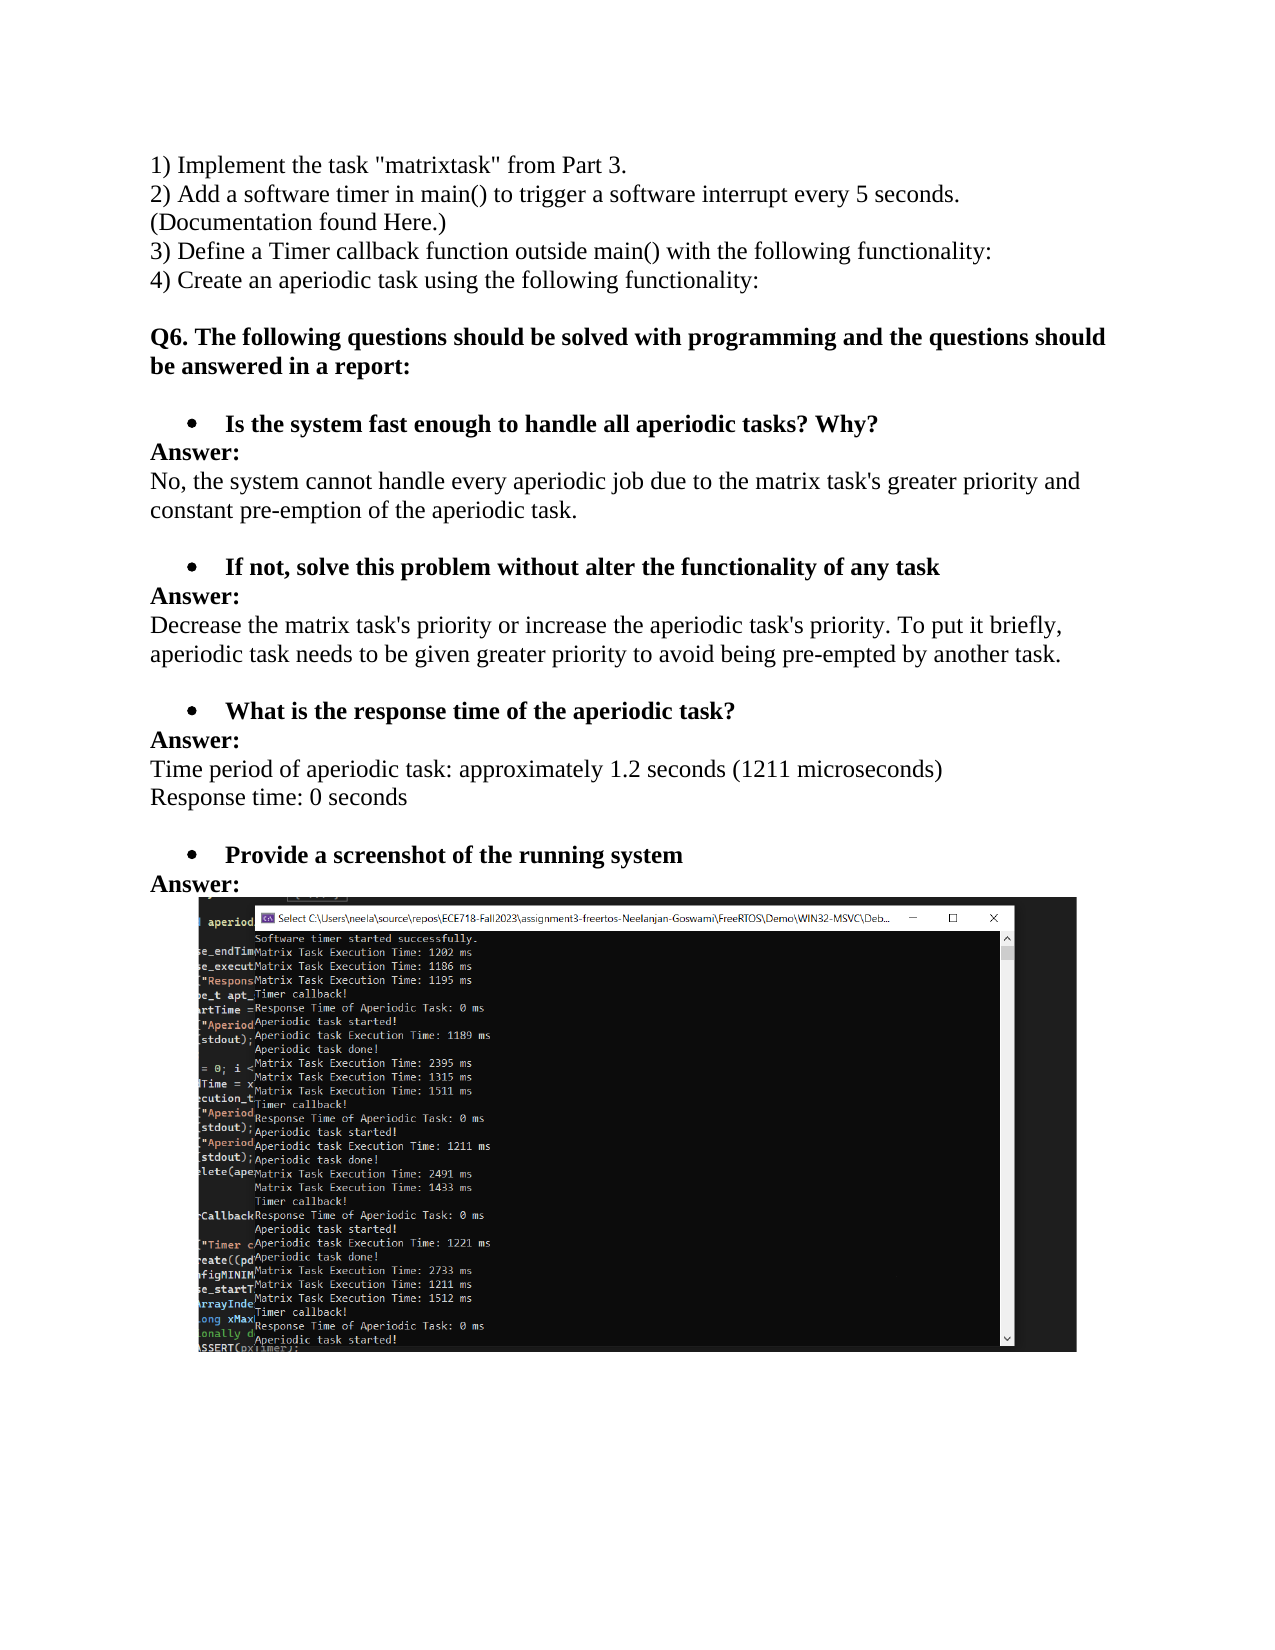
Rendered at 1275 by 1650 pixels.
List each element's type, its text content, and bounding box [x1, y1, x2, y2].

picture [198, 897, 1077, 1352]
text Time period of aperiodic task: approximately 1.2 seconds (1211 microseconds) [150, 754, 1125, 782]
text be answered in a report: [150, 351, 1125, 380]
text 3) Define a Timer callback function outside main() with the following functionality: [150, 236, 1125, 265]
text 1) Implement the task "matrixtask" from Part 3. [150, 150, 1125, 179]
text Answer: No, the system cannot handle every aperiodic job due to the matrix task's greater priority and constant pre-emption of the aperiodic task. [150, 437, 1125, 524]
list If not, solve this problem without alter the functionality of any task [187, 552, 1125, 581]
list Provide a screenshot of the running system [187, 840, 1125, 869]
text 2) Add a software timer in main() to trigger a software interrupt every 5 seconds. [150, 179, 1125, 207]
list Is the system fast enough to handle all aperiodic tasks? Why? [187, 409, 1125, 437]
text Q6. The following questions should be solved with programming and the questions should [150, 322, 1125, 351]
text Answer: [150, 581, 1125, 610]
text (Documentation found Here.) [150, 207, 1125, 236]
text Response time: 0 seconds [150, 782, 1125, 811]
text 4) Create an aperiodic task using the following functionality: [150, 265, 1125, 294]
list What is the response time of the aperiodic task? [187, 696, 1125, 725]
text Answer: [150, 869, 1125, 897]
text Answer: [150, 725, 1125, 754]
text Decrease the matrix task's priority or increase the aperiodic task's priority. To put it briefly, aperiodic task needs to be given greater priority to avoid being pre-empted by another task. [150, 610, 1125, 667]
